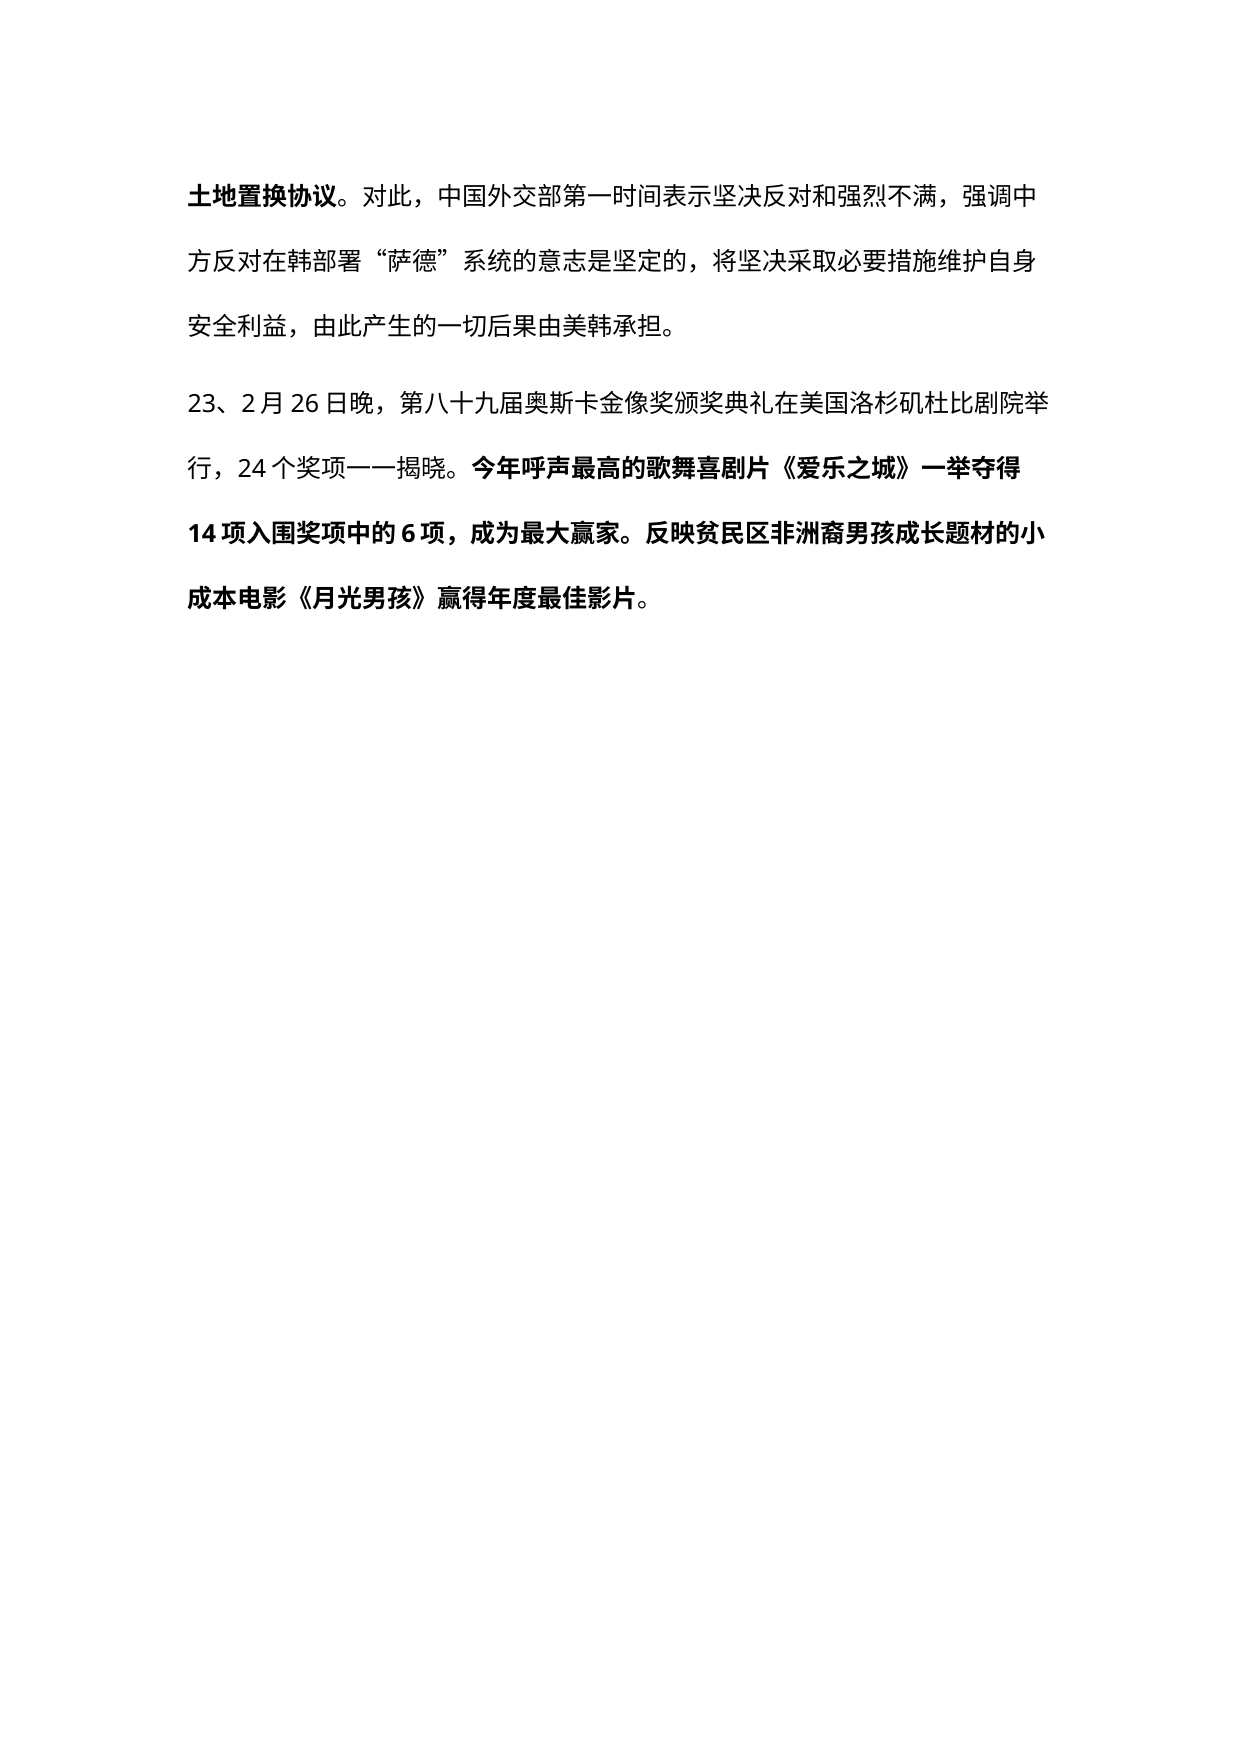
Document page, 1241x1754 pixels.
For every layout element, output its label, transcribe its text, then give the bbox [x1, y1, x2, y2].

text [187, 162, 1053, 357]
text 23、2月26日晚，第八十九届奥斯卡金像奖颁奖典礼在美国洛杉矶杜比剧院举行，24个奖项一一揭晓。今年呼声最高的歌舞喜剧片《爱乐之城》一举夺得14项入围奖项中的6项，成为最大赢家。反映贫民区非洲裔男孩成长题材的小成本电影《月光男孩》赢得年度最佳影片。 [187, 369, 1053, 629]
